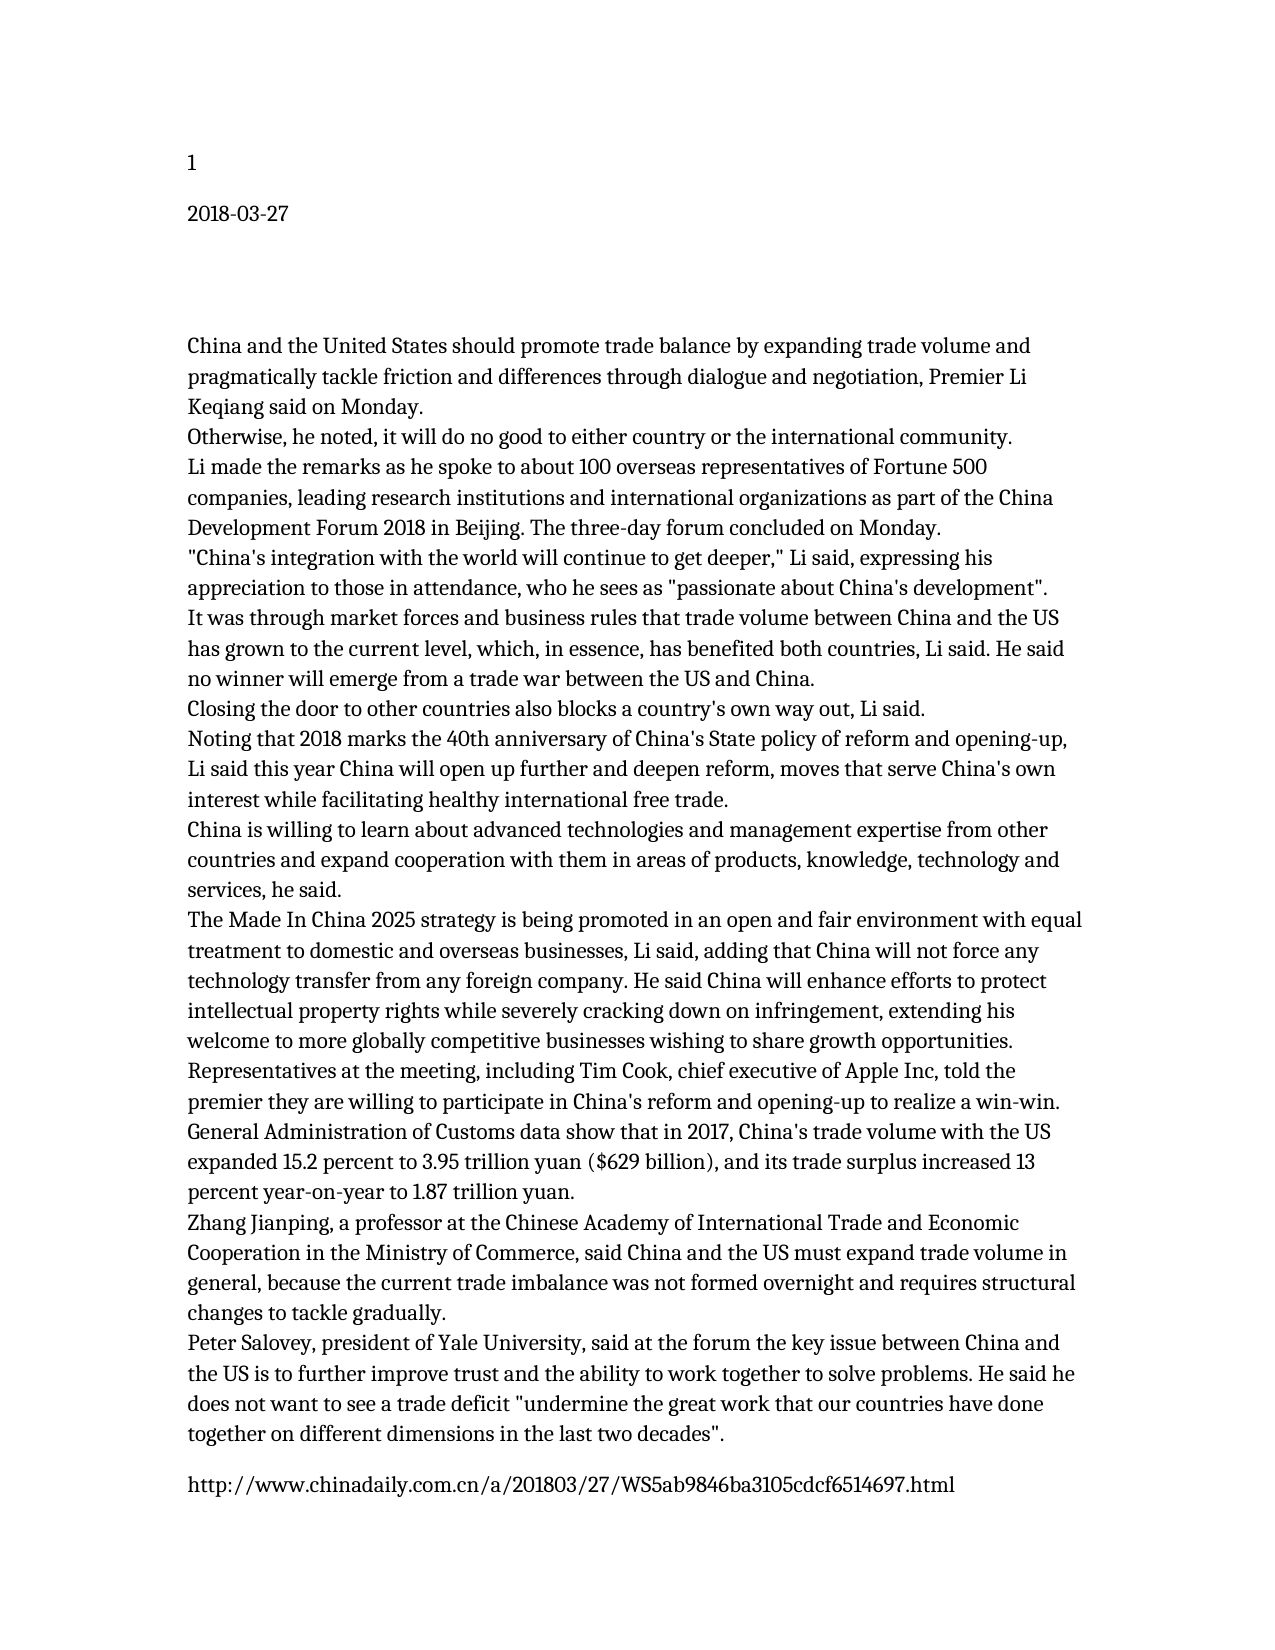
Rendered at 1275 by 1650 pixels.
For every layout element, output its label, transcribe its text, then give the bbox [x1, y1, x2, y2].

text http://www.chinadaily.com.cn/a/201803/27/WS5ab9846ba3105cdcf6514697.html [187, 1472, 1087, 1498]
text 2018-03-27 [187, 201, 1087, 227]
text 1 [187, 150, 1087, 176]
text China and the United States should promote trade balance by expanding trade volume and pragmatically tackle friction and differences through dialogue and negotiation, Premier Li Keqiang said on Monday. Otherwise, he noted, it will do no good to either country or the international community. Li made the remarks as he spoke to about 100 overseas representatives of Fortune 500 companies, leading research institutions and international organizations as part of the China Development Forum 2018 in Beijing. The three-day forum concluded on Monday. "China's integration with the world will continue to get deeper," Li said, expressing his appreciation to those in attendance, who he sees as "passionate about China's development". It was through market forces and business rules that trade volume between China and the US has grown to the current level, which, in essence, has benefited both countries, Li said. He said no winner will emerge from a trade war between the US and China. Closing the door to other countries also blocks a country's own way out, Li said. Noting that 2018 marks the 40th anniversary of China's State policy of reform and opening-up, Li said this year China will open up further and deepen reform, moves that serve China's own interest while facilitating healthy international free trade. China is willing to learn about advanced technologies and management expertise from other countries and expand cooperation with them in areas of products, knowledge, technology and services, he said. The Made In China 2025 strategy is being promoted in an open and fair environment with equal treatment to domestic and overseas businesses, Li said, adding that China will not force any technology transfer from any foreign company. He said China will enhance efforts to protect intellectual property rights while severely cracking down on infringement, extending his welcome to more globally competitive businesses wishing to share growth opportunities. Representatives at the meeting, including Tim Cook, chief executive of Apple Inc, told the premier they are willing to participate in China's reform and opening-up to realize a win-win. General Administration of Customs data show that in 2017, China's trade volume with the US expanded 15.2 percent to 3.95 trillion yuan ($629 billion), and its trade surplus increased 13 percent year-on-year to 1.87 trillion yuan. Zhang Jianping, a professor at the Chinese Academy of International Trade and Economic Cooperation in the Ministry of Commerce, said China and the US must expand trade volume in general, because the current trade imbalance was not formed overnight and requires structural changes to tackle gradually. Peter Salovey, president of Yale University, said at the forum the key issue between China and the US is to further improve trust and the ability to work together to solve problems. He said he does not want to see a trade deficit "undermine the great work that our countries have done together on different dimensions in the last two decades". [187, 303, 1087, 1447]
